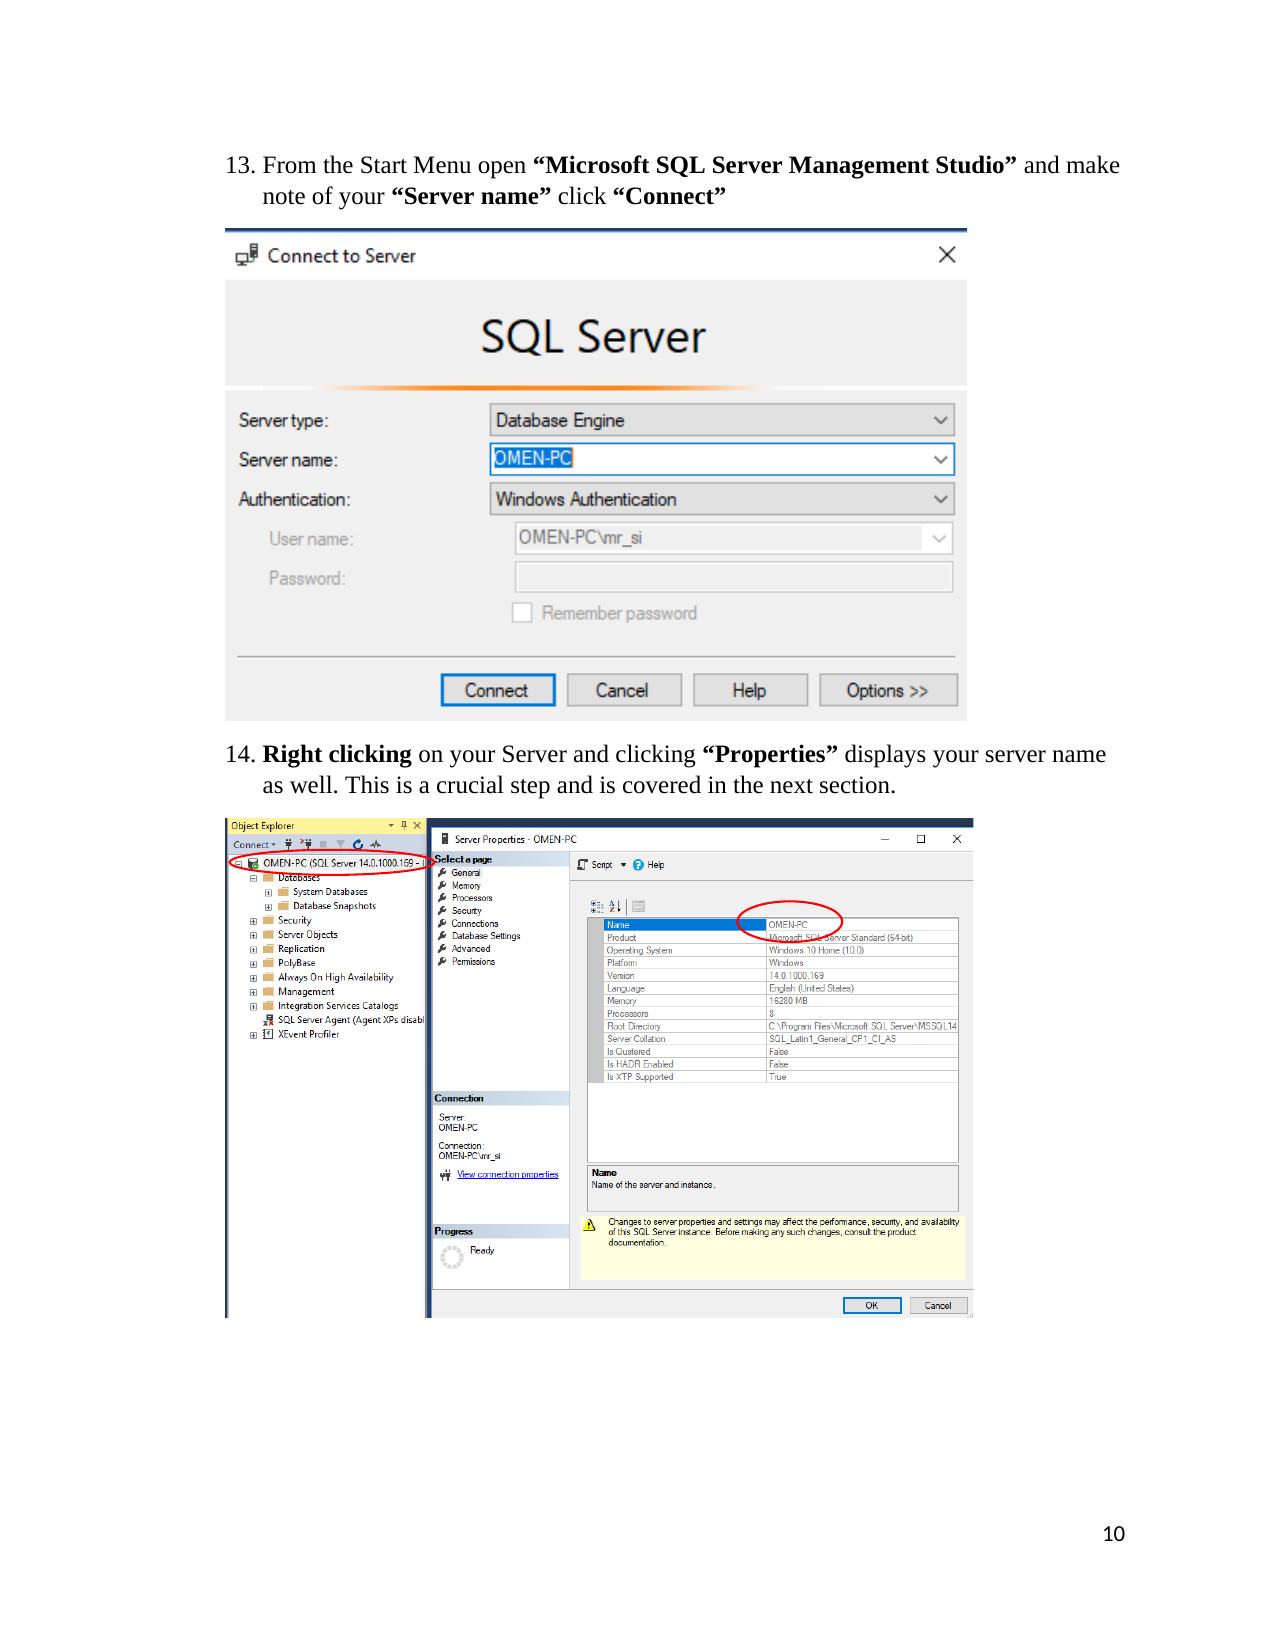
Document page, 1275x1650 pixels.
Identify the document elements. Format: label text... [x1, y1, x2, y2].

list From the Start Menu open “Microsoft SQL Server Management Studio” and make note of your “Server name” click “Connect” [225, 150, 1125, 210]
picture [225, 818, 974, 1318]
picture [225, 228, 968, 721]
list Right clicking on your Server and clicking “Properties” displays your server name as well. This is a crucial step and is covered in the next section. [225, 739, 1125, 799]
